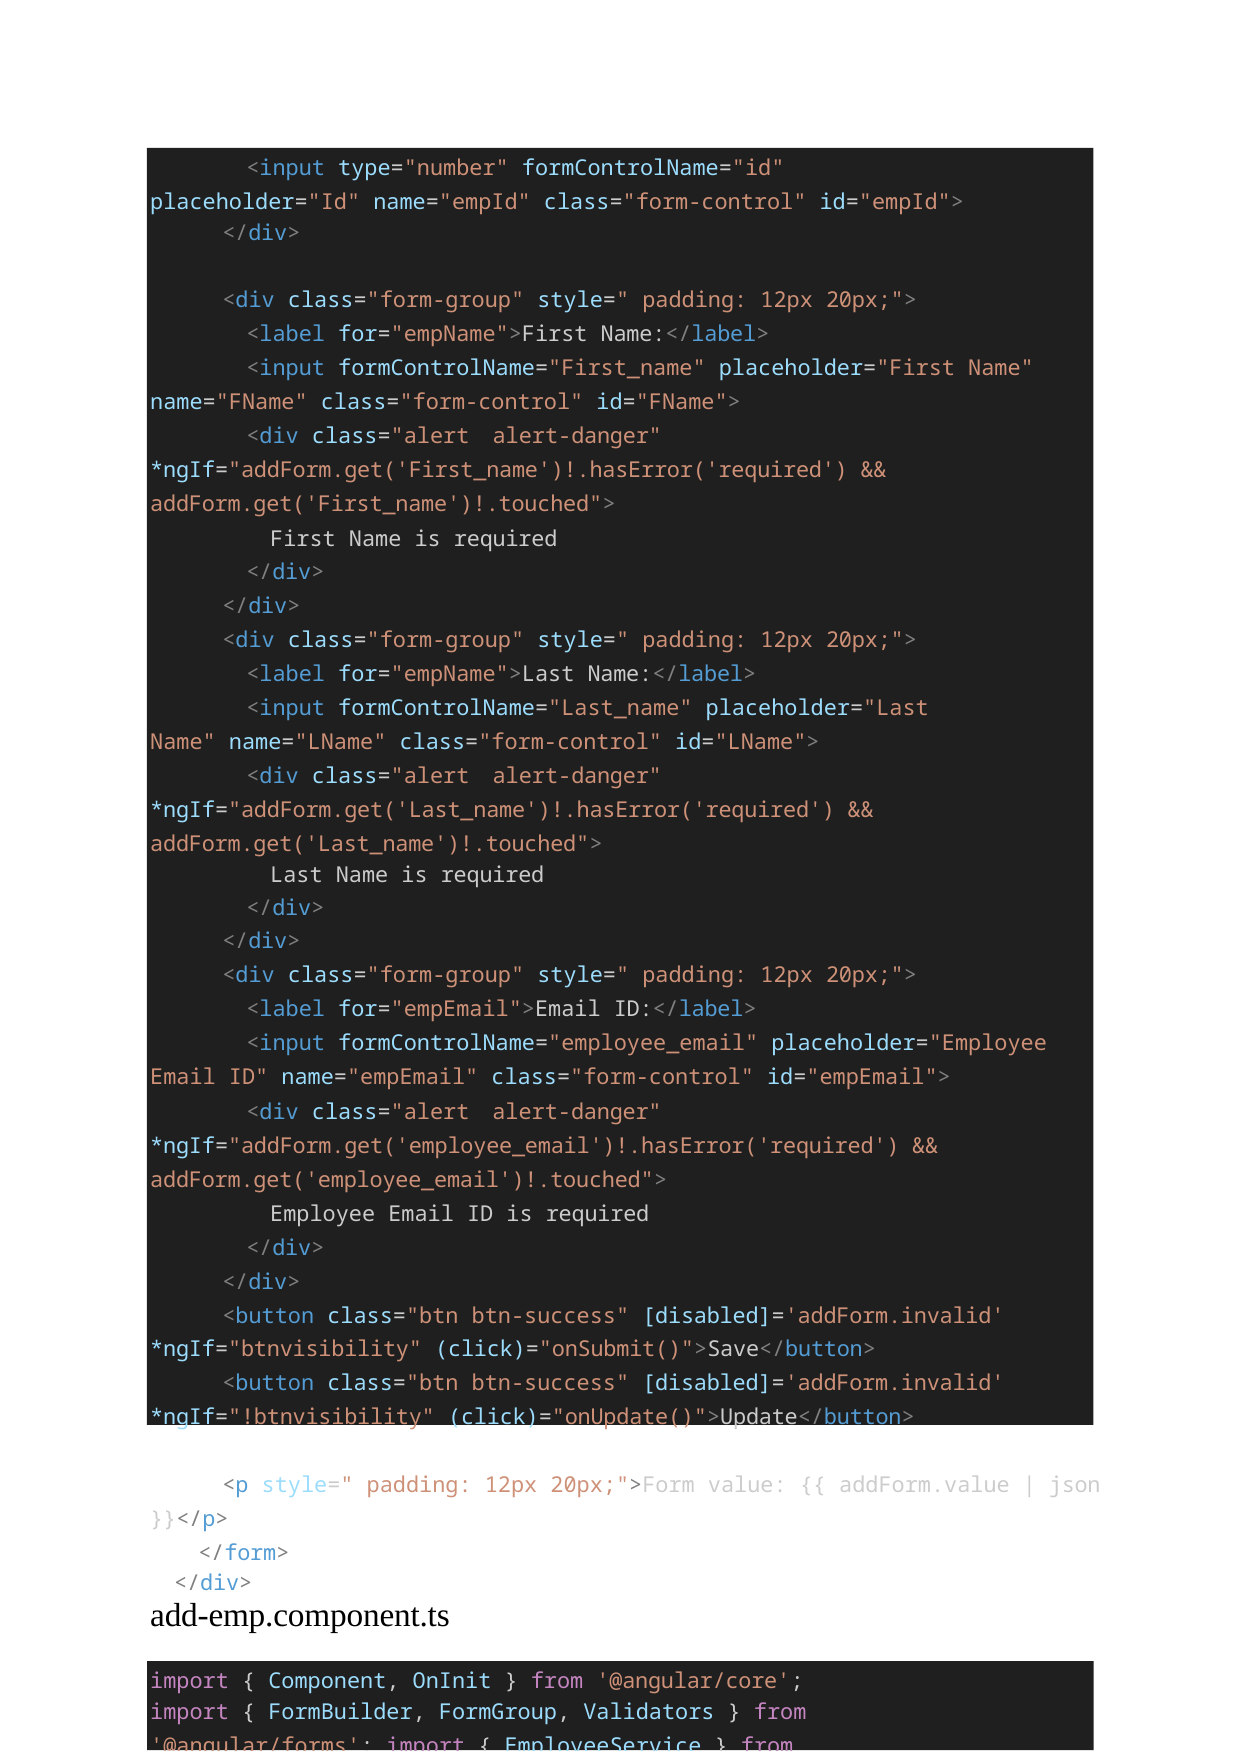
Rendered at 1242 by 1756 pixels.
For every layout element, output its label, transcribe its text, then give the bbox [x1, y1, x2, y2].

text </div> [174, 1571, 1106, 1596]
text </form> [198, 1537, 1106, 1567]
text <div class="alert alert-danger" [246, 420, 1106, 450]
text <label for="empName">First Name:</label> [246, 317, 1106, 347]
text <label for="empEmail">Email ID:</label> [246, 993, 1106, 1023]
text add-emp.component.ts [150, 1596, 1106, 1634]
text </div> [222, 925, 1106, 955]
text <div class="alert alert-danger" [246, 760, 1106, 790]
text </div> [246, 892, 1106, 921]
text <div class="form-group" style=" padding: 12px 20px;"> [222, 284, 1106, 313]
text *ngIf="addForm.get('Last_name')!.hasError('required') && addForm.get('Last_name')!.touched"> [150, 794, 1106, 858]
text </div> [246, 556, 1106, 586]
text <div class="form-group" style=" padding: 12px 20px;"> [222, 624, 1106, 654]
text Last Name is required [270, 862, 1106, 887]
text <div class="alert alert-danger" [246, 1096, 1106, 1126]
text *ngIf="addForm.get('First_name')!.hasError('required') && addForm.get('First_name')!.touched"> [150, 454, 1106, 518]
text }}</p> [150, 1503, 1106, 1533]
text </div> [222, 1266, 1106, 1296]
text <input formControlName="First_name" placeholder="First Name" name="FName" class="form-control" id="FName"> [150, 351, 1106, 415]
text </div> [246, 1232, 1106, 1262]
text <button class="btn btn-success" [disabled]='addForm.invalid' [222, 1300, 1106, 1329]
text *ngIf="btnvisibility" (click)="onSubmit()">Save</button> [150, 1333, 1106, 1363]
text *ngIf="addForm.get('employee_email')!.hasError('required') && addForm.get('employee_email')!.touched"> [150, 1130, 1106, 1194]
text Employee Email ID is required [270, 1198, 1106, 1228]
text <button class="btn btn-success" [disabled]='addForm.invalid' [222, 1367, 1106, 1397]
text First Name is required [270, 522, 1106, 552]
text <p style=" padding: 12px 20px;">Form value: {{ addForm.value | json [222, 1469, 1106, 1499]
text </div> [222, 220, 1106, 246]
text <input formControlName="Last_name" placeholder="Last Name" name="LName" class="form-control" id="LName"> [150, 692, 966, 756]
text <input formControlName="employee_email" placeholder="Employee Email ID" name="empEmail" class="form-control" id="empEmail"> [150, 1027, 1077, 1091]
text <div class="form-group" style=" padding: 12px 20px;"> [222, 959, 1106, 989]
text *ngIf="!btnvisibility" (click)="onUpdate()">Update</button> [150, 1401, 1106, 1431]
text <input type="number" formControlName="id" placeholder="Id" name="empId" class="form-control" id="empId"> [150, 152, 966, 216]
text <label for="empName">Last Name:</label> [246, 658, 1106, 688]
text </div> [222, 590, 1106, 620]
